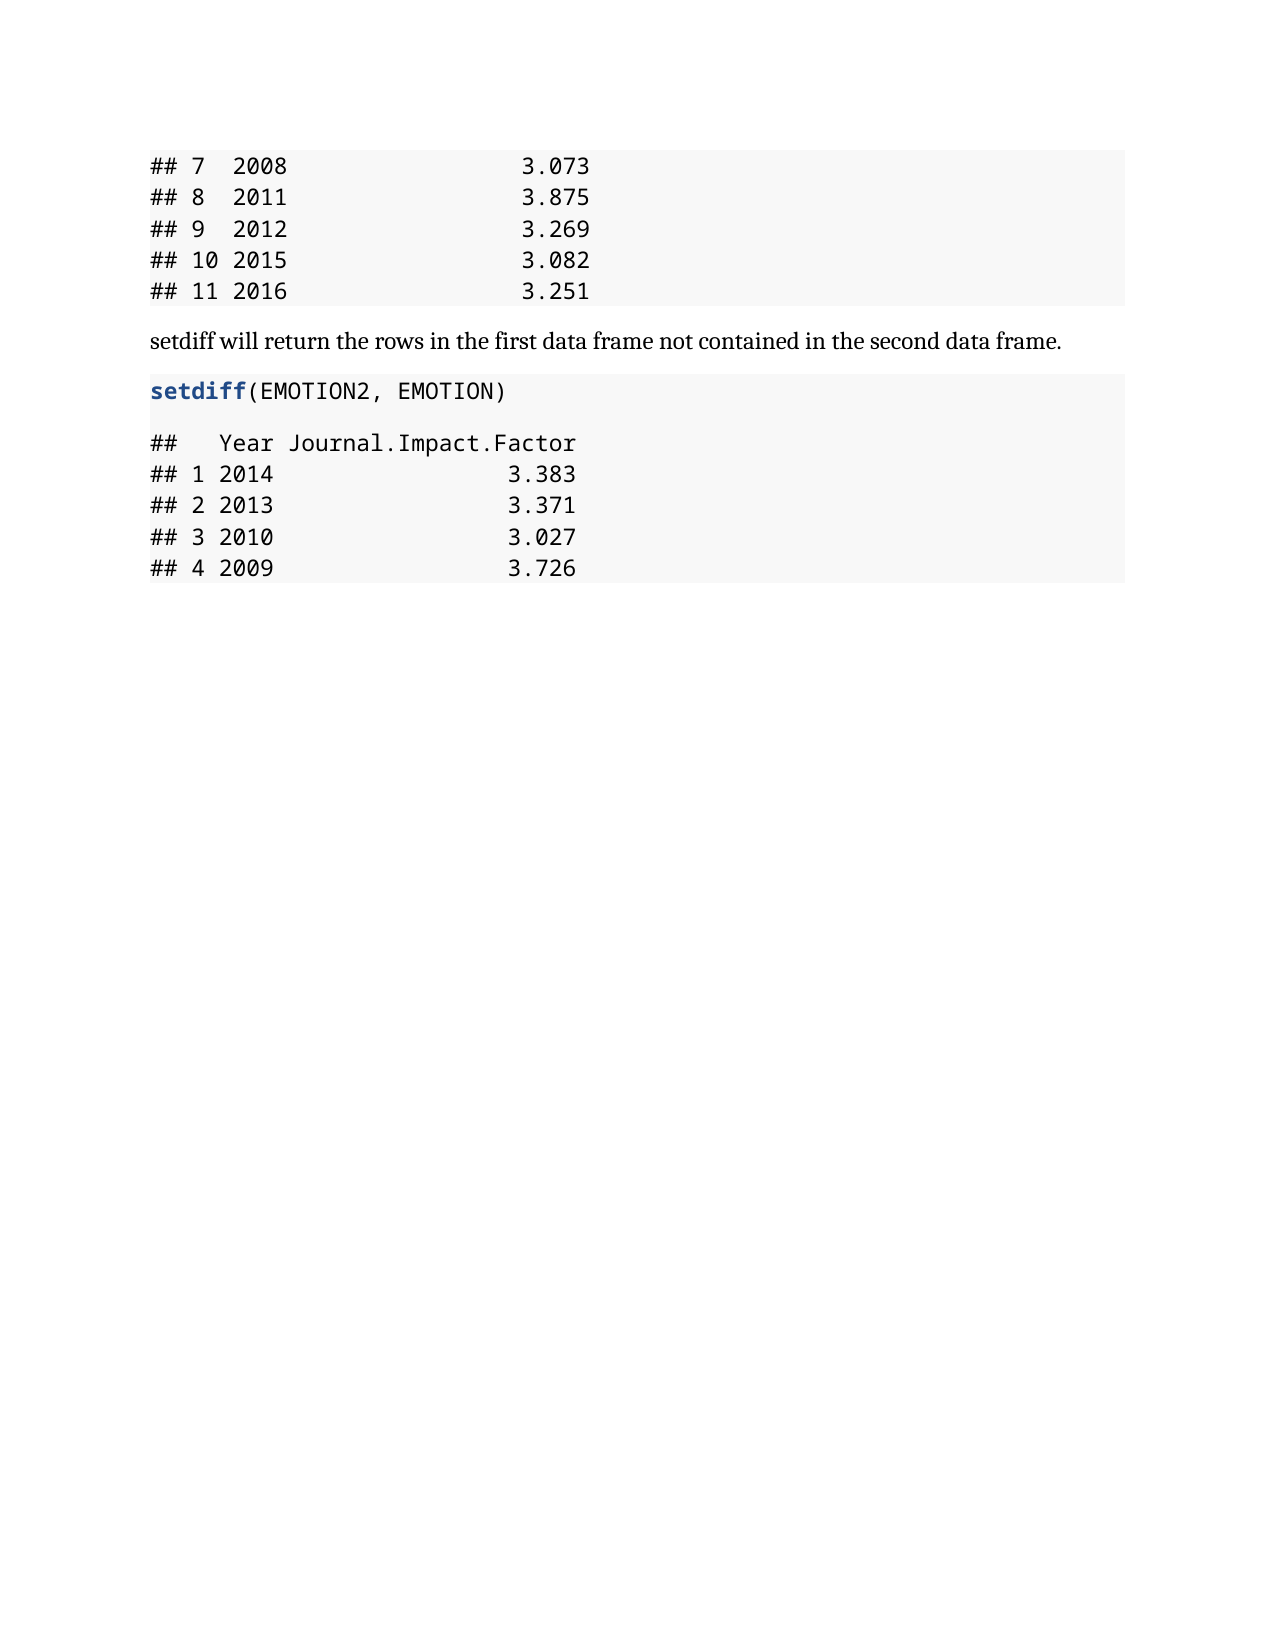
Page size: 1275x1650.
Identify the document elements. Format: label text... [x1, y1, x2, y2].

text ## Year Journal.Impact.Factor ## 1 2014 3.383 ## 2 2013 3.371 ## 3 2010 3.027 ## 4 2009 3.726 [150, 427, 1125, 583]
text setdiff(EMOTION2, EMOTION) [150, 374, 1125, 406]
text setdiff will return the rows in the first data frame not contained in the second data frame. [150, 327, 1125, 356]
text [150, 150, 1125, 306]
